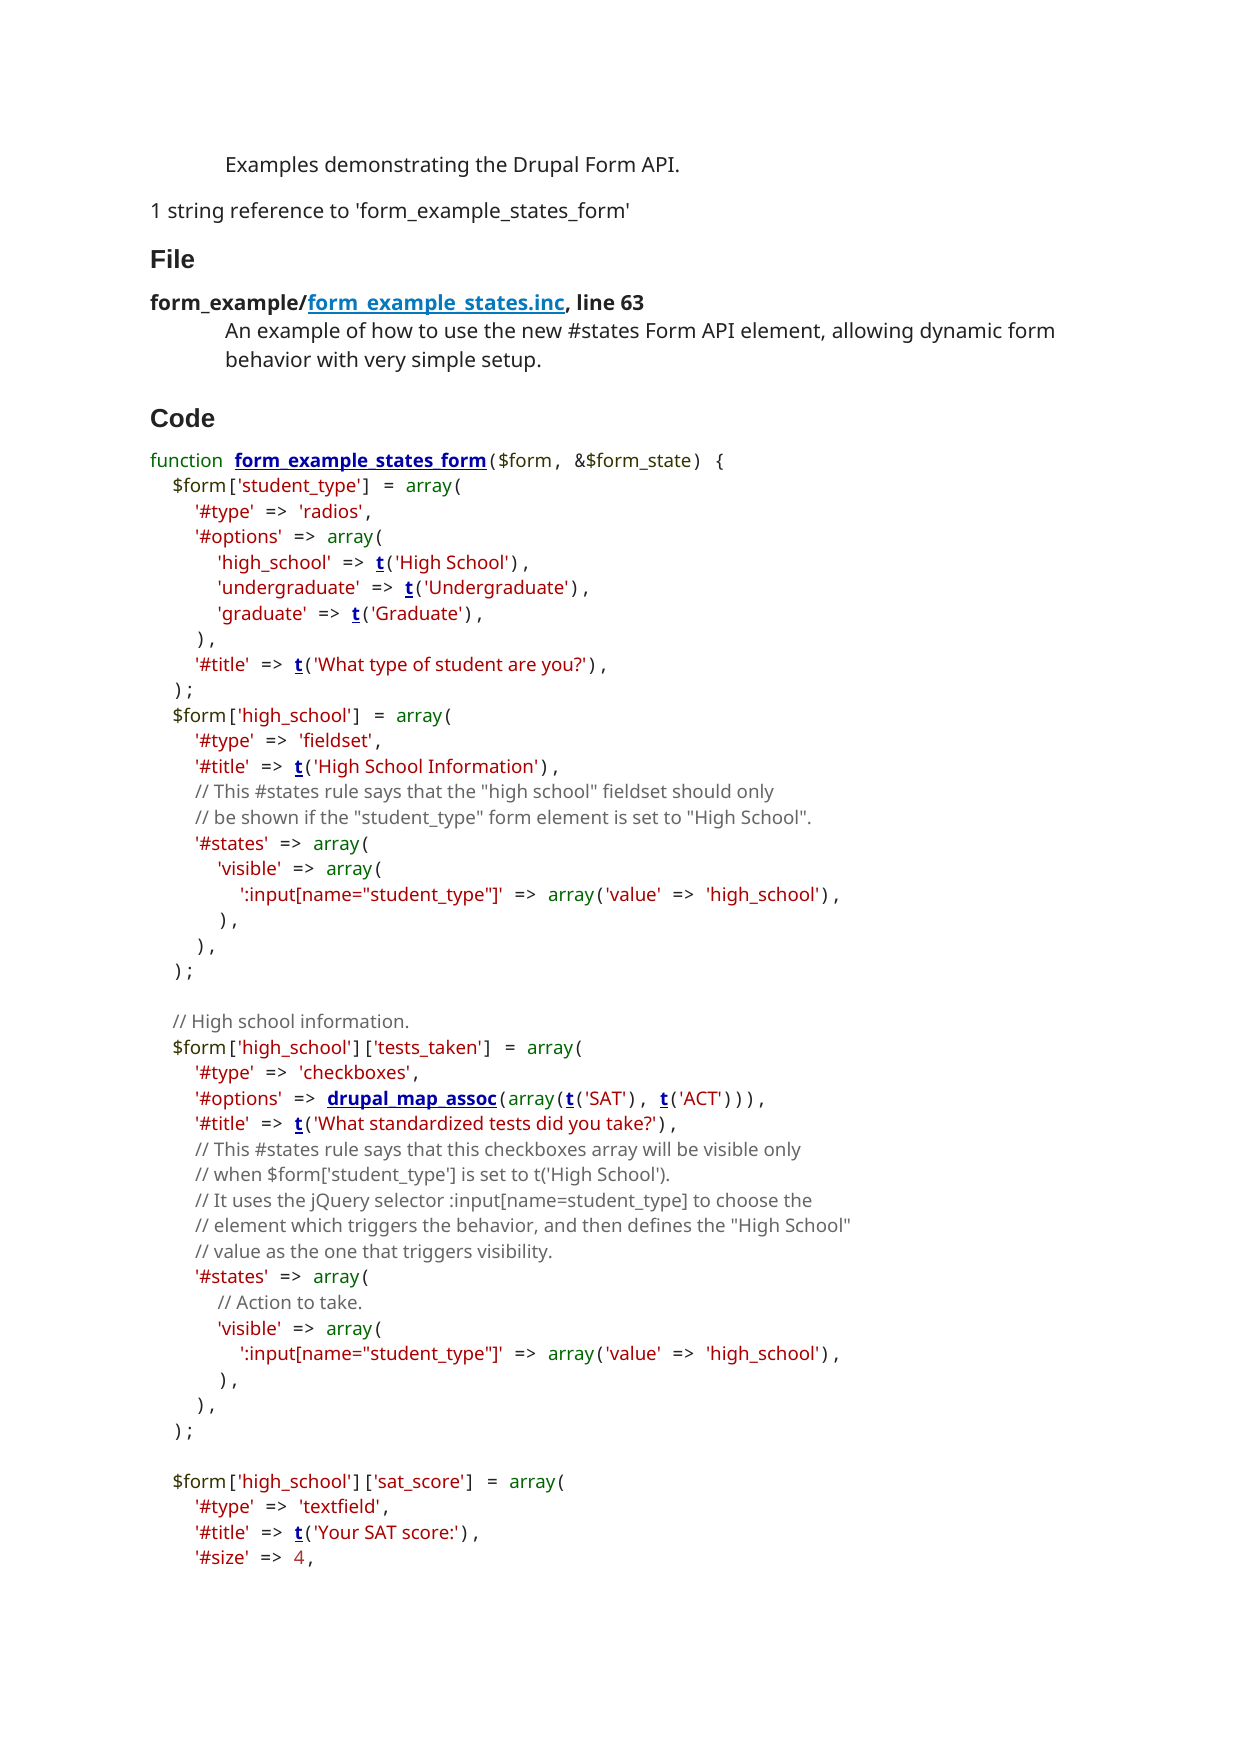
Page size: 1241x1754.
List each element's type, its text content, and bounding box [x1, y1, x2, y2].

text ); [150, 957, 1090, 983]
text '#title' => t('High School Information'), [150, 753, 1090, 779]
text ), [150, 932, 1090, 957]
text Examples demonstrating the Drupal Form API. [225, 150, 1090, 178]
text function form_example_states_form($form, &$form_state) { [150, 447, 1090, 473]
text '#type' => 'textfield', [150, 1493, 1090, 1519]
text '#title' => t('What standardized tests did you take?'), [150, 1111, 1090, 1136]
text $form['student_type'] = array( [150, 473, 1090, 498]
text 'high_school' => t('High School'), [150, 549, 1090, 575]
text ); [150, 1417, 1090, 1442]
text '#states' => array( [150, 830, 1090, 855]
text 'undergraduate' => t('Undergraduate'), [150, 575, 1090, 600]
text File [150, 232, 1090, 274]
text '#title' => t('What type of student are you?'), [150, 651, 1090, 677]
text ), [150, 1391, 1090, 1417]
text // element which triggers the behavior, and then defines the "High School" [150, 1213, 1090, 1238]
text // This #states rule says that this checkboxes array will be visible only [150, 1136, 1090, 1162]
text // It uses the jQuery selector :input[name=student_type] to choose the [150, 1187, 1090, 1213]
text An example of how to use the new #states Form API element, allowing dynamic form behavior with very simple setup. [225, 317, 1090, 373]
text ), [150, 906, 1090, 932]
text ), [150, 1366, 1090, 1391]
text '#size' => 4, [150, 1544, 1090, 1570]
text form_example/form_example_states.inc, line 63 [150, 288, 1090, 317]
text '#options' => drupal_map_assoc(array(t('SAT'), t('ACT'))), [150, 1085, 1090, 1111]
text $form['high_school']['sat_score'] = array( [150, 1468, 1090, 1493]
text // when $form['student_type'] is set to t('High School'). [150, 1162, 1090, 1187]
text // Action to take. [150, 1289, 1090, 1315]
text 'visible' => array( [150, 1315, 1090, 1340]
text '#title' => t('Your SAT score:'), [150, 1519, 1090, 1544]
text $form['high_school']['tests_taken'] = array( [150, 1034, 1090, 1059]
text '#type' => 'fieldset', [150, 728, 1090, 753]
text '#options' => array( [150, 524, 1090, 549]
text ); [150, 677, 1090, 702]
text 'graduate' => t('Graduate'), [150, 600, 1090, 626]
text '#type' => 'checkboxes', [150, 1059, 1090, 1085]
text // value as the one that triggers visibility. [150, 1238, 1090, 1264]
text ':input[name="student_type"]' => array('value' => 'high_school'), [150, 881, 1090, 906]
text 'visible' => array( [150, 855, 1090, 881]
text '#states' => array( [150, 1264, 1090, 1289]
text // High school information. [150, 1008, 1090, 1034]
text '#type' => 'radios', [150, 498, 1090, 524]
text Code [150, 391, 1090, 433]
text $form['high_school'] = array( [150, 702, 1090, 728]
text // This #states rule says that the "high school" fieldset should only [150, 779, 1090, 804]
text ), [150, 626, 1090, 651]
text // be shown if the "student_type" form element is set to "High School". [150, 804, 1090, 830]
text ':input[name="student_type"]' => array('value' => 'high_school'), [150, 1340, 1090, 1366]
text 1 string reference to 'form_example_states_form' [150, 196, 1090, 224]
